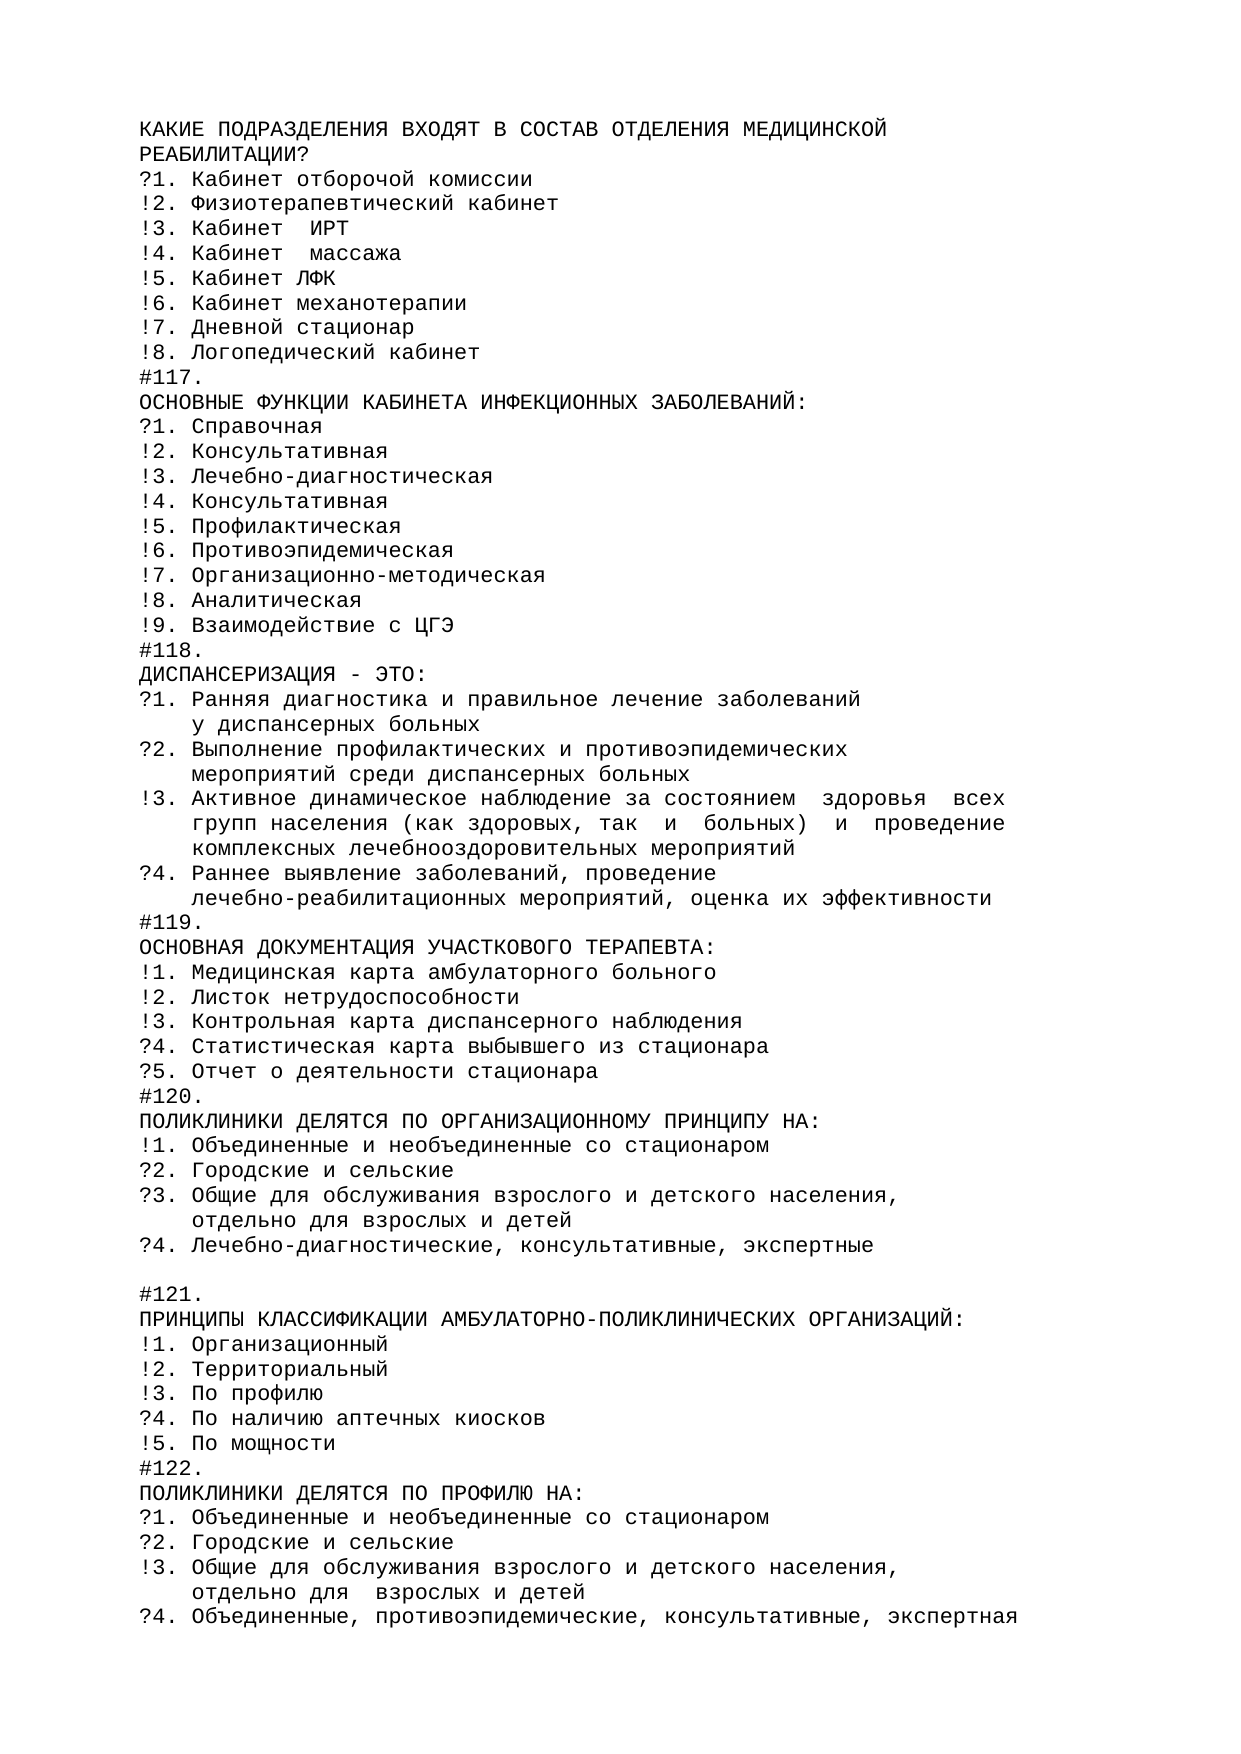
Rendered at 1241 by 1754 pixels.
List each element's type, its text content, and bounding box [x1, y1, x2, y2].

text ?1. Справочная [139, 416, 1101, 440]
text !7. Организационно-методическая [139, 564, 1101, 589]
text !2. Консультативная [139, 440, 1101, 465]
text !4. Консультативная [139, 490, 1101, 515]
text #118. [139, 639, 1101, 663]
text ?2. Городские и сельские [139, 1159, 1101, 1184]
text #122. [139, 1457, 1101, 1482]
text ?4. По наличию аптечных киосков [139, 1407, 1101, 1432]
text ?4. Лечебно-диагностические, консультативные, экспертные [139, 1234, 1101, 1258]
text !8. Аналитическая [139, 589, 1101, 614]
text ?5. Отчет о деятельности стационара [139, 1060, 1101, 1085]
text !5. Профилактическая [139, 515, 1101, 539]
text комплексных лечебнооздоровительных мероприятий [139, 837, 1101, 862]
text групп населения (как здоровых, так и больных) и проведение [139, 812, 1101, 837]
text !2. Листок нетрудоспособности [139, 986, 1101, 1011]
text ?2. Выполнение профилактических и противоэпидемических [139, 738, 1101, 763]
text ?4. Статистическая карта выбывшего из стационара [139, 1035, 1101, 1060]
text !2. Территориальный [139, 1358, 1101, 1382]
text !3. Контрольная карта диспансерного наблюдения [139, 1011, 1101, 1035]
text РЕАБИЛИТАЦИИ? [139, 143, 1101, 168]
text ?1. Объединенные и необъединенные со стационаром [139, 1506, 1101, 1531]
text ПРИНЦИПЫ КЛАССИФИКАЦИИ АМБУЛАТОРНО-ПОЛИКЛИНИЧЕСКИХ ОРГАНИЗАЦИЙ: [139, 1308, 1101, 1333]
text ?4. Объединенные, противоэпидемические, консультативные, экспертная [139, 1606, 1101, 1630]
text !6. Противоэпидемическая [139, 539, 1101, 564]
text ПОЛИКЛИНИКИ ДЕЛЯТСЯ ПО ПРОФИЛЮ НА: [139, 1482, 1101, 1506]
text !5. Кабинет ЛФК [139, 267, 1101, 292]
text ?2. Городские и сельские [139, 1531, 1101, 1556]
text !3. По профилю [139, 1382, 1101, 1407]
text !1. Медицинская карта амбулаторного больного [139, 961, 1101, 986]
text !7. Дневной стационар [139, 316, 1101, 341]
text #121. [139, 1283, 1101, 1308]
text !2. Физиотерапевтический кабинет [139, 192, 1101, 217]
text отдельно для взрослых и детей [139, 1209, 1101, 1234]
text !3. Кабинет ИРТ [139, 217, 1101, 242]
text мероприятий среди диспансерных больных [139, 763, 1101, 787]
text !8. Логопедический кабинет [139, 341, 1101, 366]
text #120. [139, 1085, 1101, 1110]
text !3. Активное динамическое наблюдение за состоянием здоровья всех [139, 787, 1101, 812]
text отдельно для взрослых и детей [139, 1581, 1101, 1606]
text у диспансерных больных [139, 713, 1101, 738]
text !1. Объединенные и необъединенные со стационаром [139, 1134, 1101, 1159]
text ?3. Общие для обслуживания взрослого и детского населения, [139, 1184, 1101, 1209]
text КАКИЕ ПОДРАЗДЕЛЕНИЯ ВХОДЯТ В СОСТАВ ОТДЕЛЕНИЯ МЕДИЦИНСКОЙ [139, 118, 1101, 143]
text ОСНОВНАЯ ДОКУМЕНТАЦИЯ УЧАСТКОВОГО ТЕРАПЕВТА: [139, 936, 1101, 961]
text !3. Общие для обслуживания взрослого и детского населения, [139, 1556, 1101, 1581]
text !3. Лечебно-диагностическая [139, 465, 1101, 490]
text лечебно-реабилитационных мероприятий, оценка их эффективности [139, 887, 1101, 911]
text ?1. Кабинет отборочой комиссии [139, 168, 1101, 192]
text ДИСПАНСЕРИЗАЦИЯ - ЭТО: [139, 663, 1101, 688]
text !4. Кабинет массажа [139, 242, 1101, 267]
text !9. Взаимодействие с ЦГЭ [139, 614, 1101, 639]
text ОСНОВНЫЕ ФУНКЦИИ КАБИНЕТА ИНФЕКЦИОННЫХ ЗАБОЛЕВАНИЙ: [139, 391, 1101, 416]
text !5. По мощности [139, 1432, 1101, 1457]
text #119. [139, 911, 1101, 936]
text ?4. Раннее выявление заболеваний, проведение [139, 862, 1101, 887]
text #117. [139, 366, 1101, 391]
text ?1. Ранняя диагностика и правильное лечение заболеваний [139, 688, 1101, 713]
text ПОЛИКЛИНИКИ ДЕЛЯТСЯ ПО ОРГАНИЗАЦИОННОМУ ПРИНЦИПУ НА: [139, 1110, 1101, 1134]
text !1. Организационный [139, 1333, 1101, 1358]
text !6. Кабинет механотерапии [139, 292, 1101, 316]
